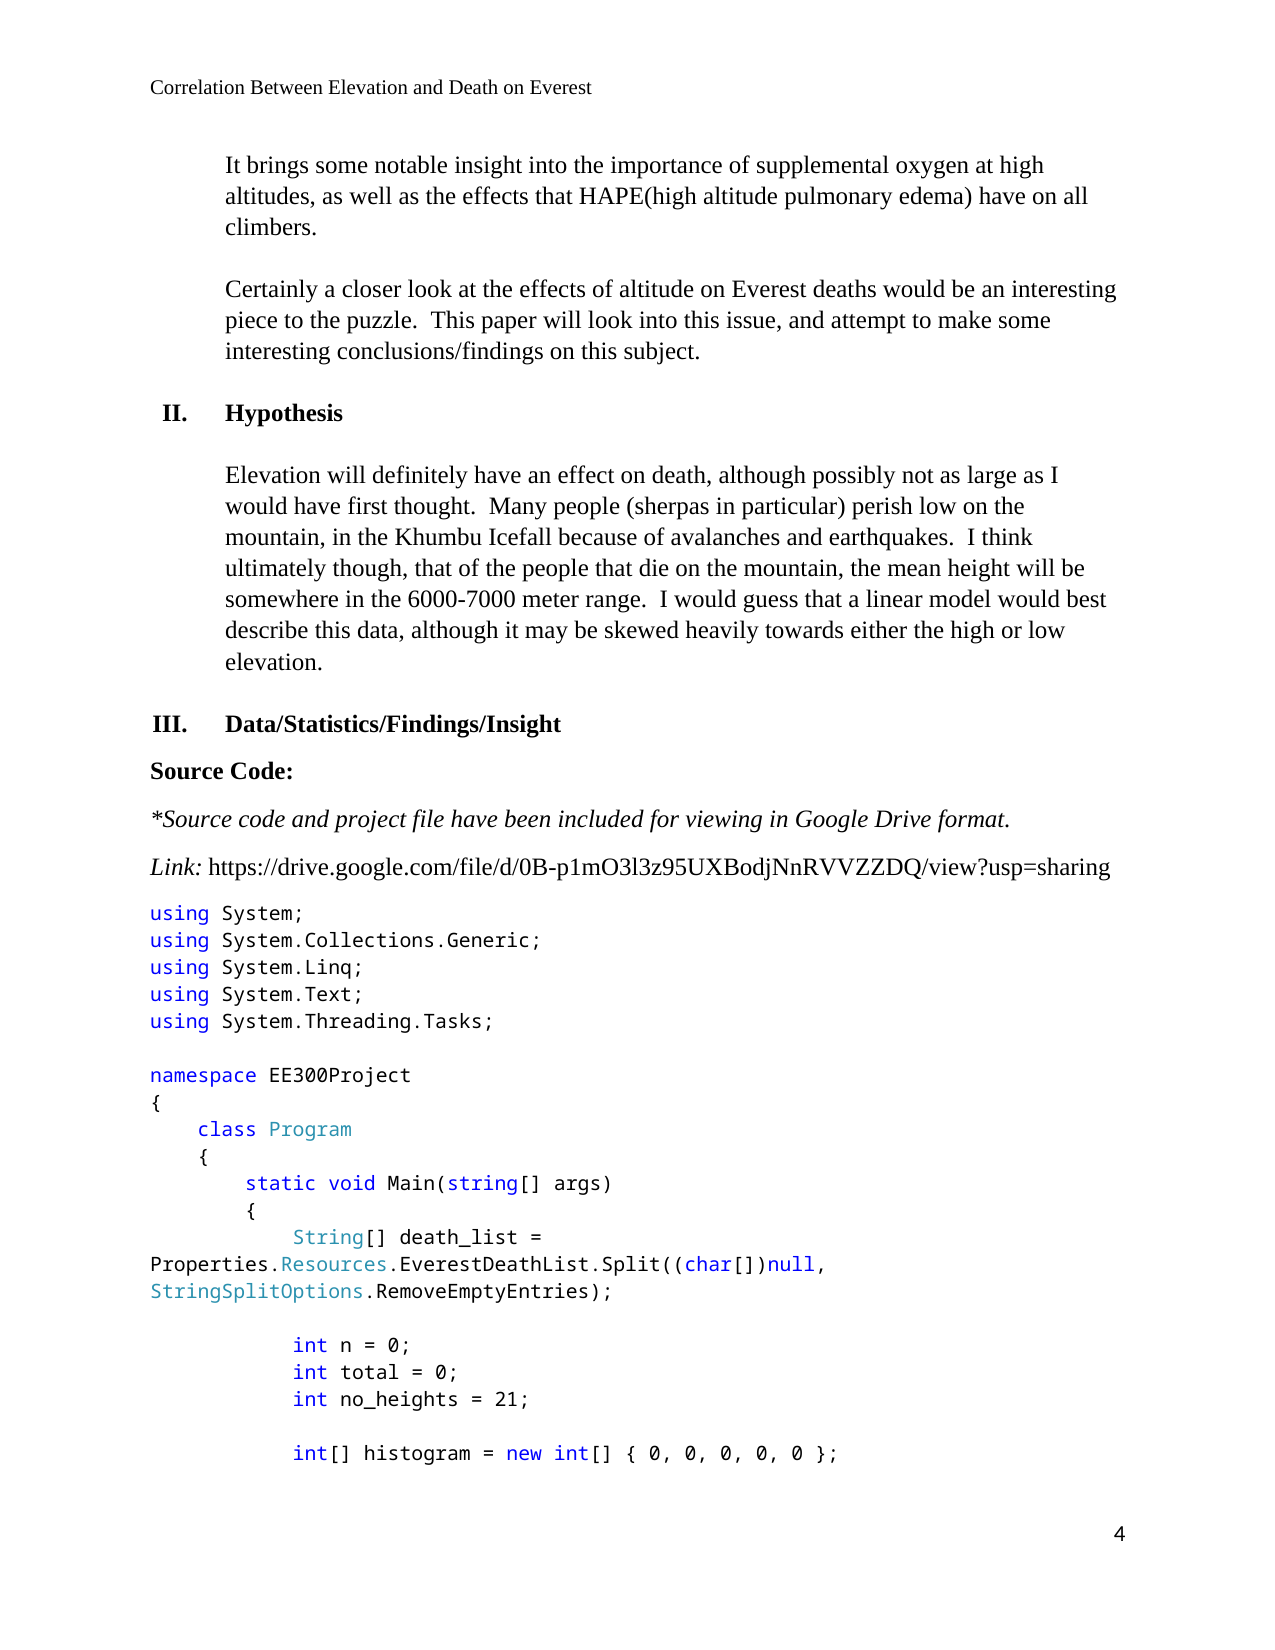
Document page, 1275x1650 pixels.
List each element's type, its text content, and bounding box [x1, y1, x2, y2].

text using System.Linq; [150, 953, 1125, 981]
text namespace EE300Project [150, 1061, 1125, 1088]
text using System.Text; [150, 981, 1125, 1007]
text int[] histogram = new int[] { 0, 0, 0, 0, 0 }; [150, 1439, 1125, 1466]
text *Source code and project file have been included for viewing in Google Drive format. [150, 804, 1125, 833]
text { [150, 1142, 1125, 1169]
text static void Main(string[] args) [150, 1169, 1125, 1196]
text { [150, 1196, 1125, 1223]
text class Program [150, 1115, 1125, 1142]
text int no_heights = 21; [150, 1385, 1125, 1412]
list Hypothesis [187, 398, 1125, 427]
text using System.Threading.Tasks; [150, 1007, 1125, 1034]
list Elevation will definitely have an effect on death, although possibly not as large as I would have first thought. Many people (sherpas in particular) perish low on the mountain, in the Khumbu Icefall because of avalanches and earthquakes. I think ultimately though, that of the people that die on the mountain, the mean height will be somewhere in the 6000-7000 meter range. I would guess that a linear model would best describe this data, although it may be skewed heavily towards either the high or low elevation. [225, 460, 1125, 675]
list Certainly a closer look at the effects of altitude on Everest deaths would be an interesting piece to the puzzle. This paper will look into this issue, and attempt to make some interesting conclusions/findings on this subject. [225, 274, 1125, 365]
text { [150, 1088, 1125, 1115]
text int total = 0; [150, 1358, 1125, 1385]
text using System; [150, 899, 1125, 927]
list Data/Statistics/Findings/Insight [187, 709, 1125, 737]
list It brings some notable insight into the importance of supplemental oxygen at high altitudes, as well as the effects that HAPE(high altitude pulmonary edema) have on all climbers. [225, 150, 1125, 241]
text using System.Collections.Generic; [150, 927, 1125, 953]
text int n = 0; [150, 1331, 1125, 1358]
text Link: https://drive.google.com/file/d/0B-p1mO3l3z95UXBodjNnRVVZZDQ/view?usp=sharing [150, 852, 1125, 881]
text Source Code: [150, 756, 1125, 785]
text String[] death_list = Properties.Resources.EverestDeathList.Split((char[])null, StringSplitOptions.RemoveEmptyEntries); [150, 1223, 1125, 1304]
